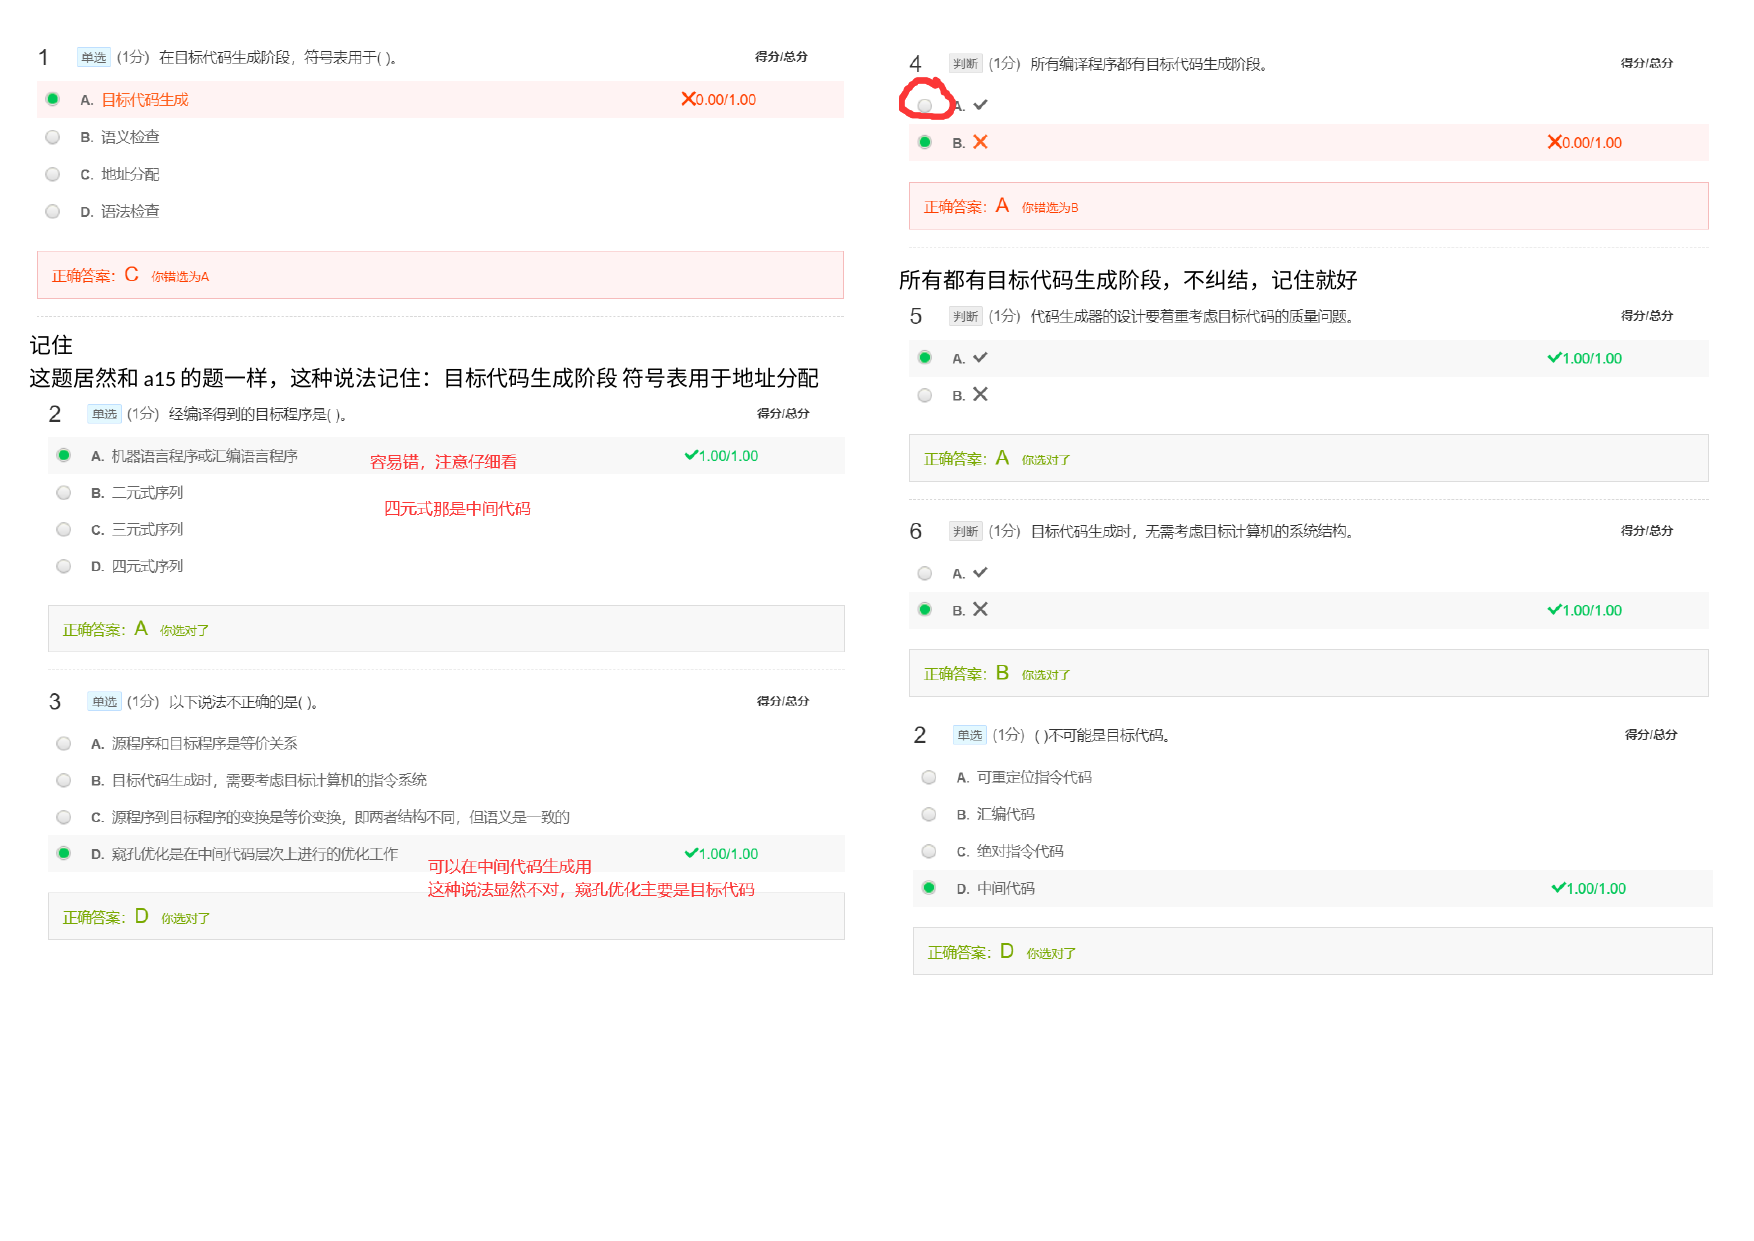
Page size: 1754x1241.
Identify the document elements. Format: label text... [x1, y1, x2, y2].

picture [899, 35, 1724, 248]
picture [899, 717, 1724, 983]
text 这题居然和a15的题一样，这种说法记住：目标代码生成阶段 符号表用于地址分配 [29, 360, 855, 392]
text 记住 [29, 328, 855, 360]
picture [29, 35, 854, 319]
picture [29, 392, 855, 951]
text 所有都有目标代码生成阶段，不纠结，记住就好 [899, 263, 1724, 295]
picture [899, 295, 1724, 707]
